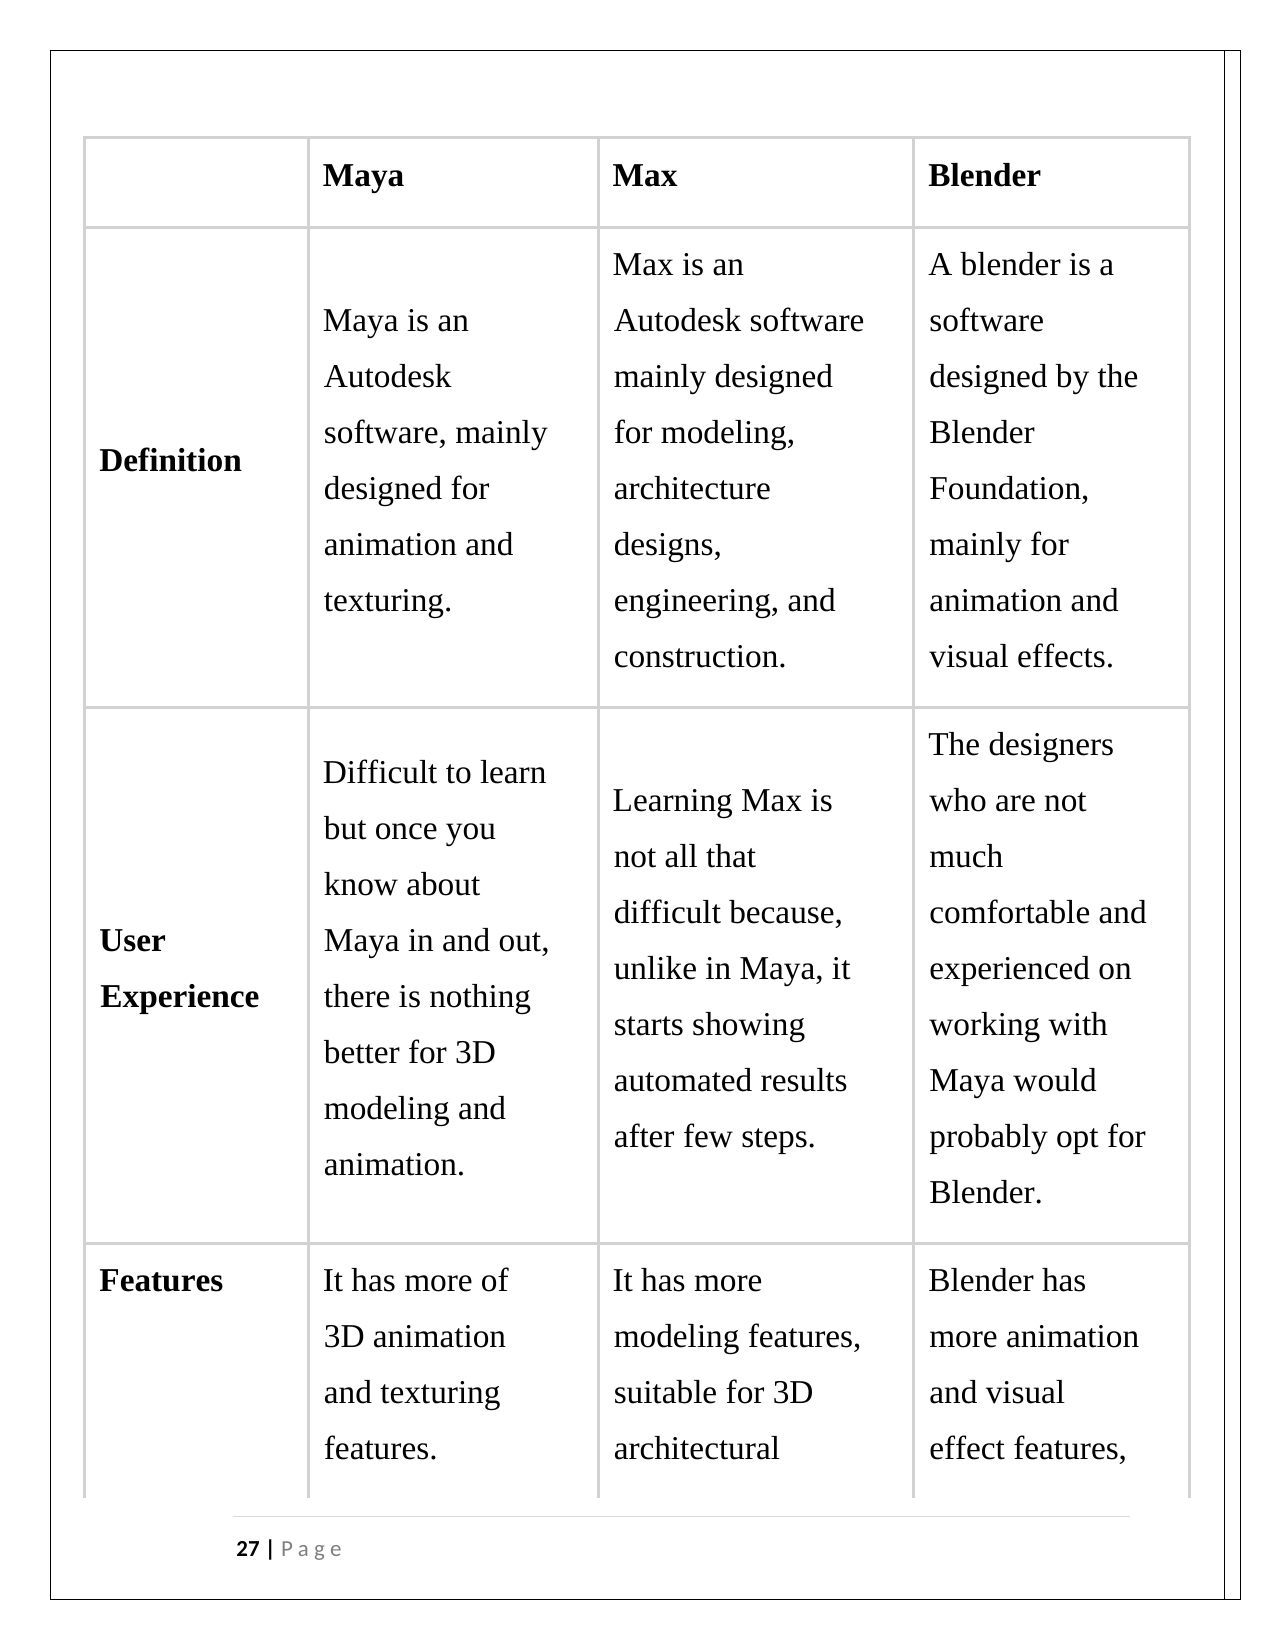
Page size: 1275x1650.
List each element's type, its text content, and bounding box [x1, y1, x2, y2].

table_cell Features [86, 1245, 307, 1498]
table_header [86, 139, 307, 226]
table_cell Maya is an Autodesk software, mainly designed for animation and texturing. [310, 229, 597, 706]
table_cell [915, 1245, 1188, 1498]
table_header Blender [915, 139, 1188, 226]
table_cell Learning Max is not all that difficult because, unlike in Maya, it starts showing automated results after few steps. [600, 709, 912, 1242]
table_cell Difficult to learn but once you know about Maya in and out, there is nothing better for 3D modeling and animation. [310, 709, 597, 1242]
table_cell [310, 1245, 597, 1498]
table_cell A blender is a software designed by the Blender Foundation, mainly for animation and visual effects. [915, 229, 1188, 706]
table_cell Max is an Autodesk software mainly designed for modeling, architecture designs, engineering, and construction. [600, 229, 912, 706]
table_cell User Experience [86, 709, 307, 1242]
table_header Maya [310, 139, 597, 226]
table_header Max [600, 139, 912, 226]
table_cell The designers who are not much comfortable and experienced on working with Maya would probably opt for Blender. [915, 709, 1188, 1242]
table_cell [600, 1245, 912, 1498]
table_cell Definition [86, 229, 307, 706]
